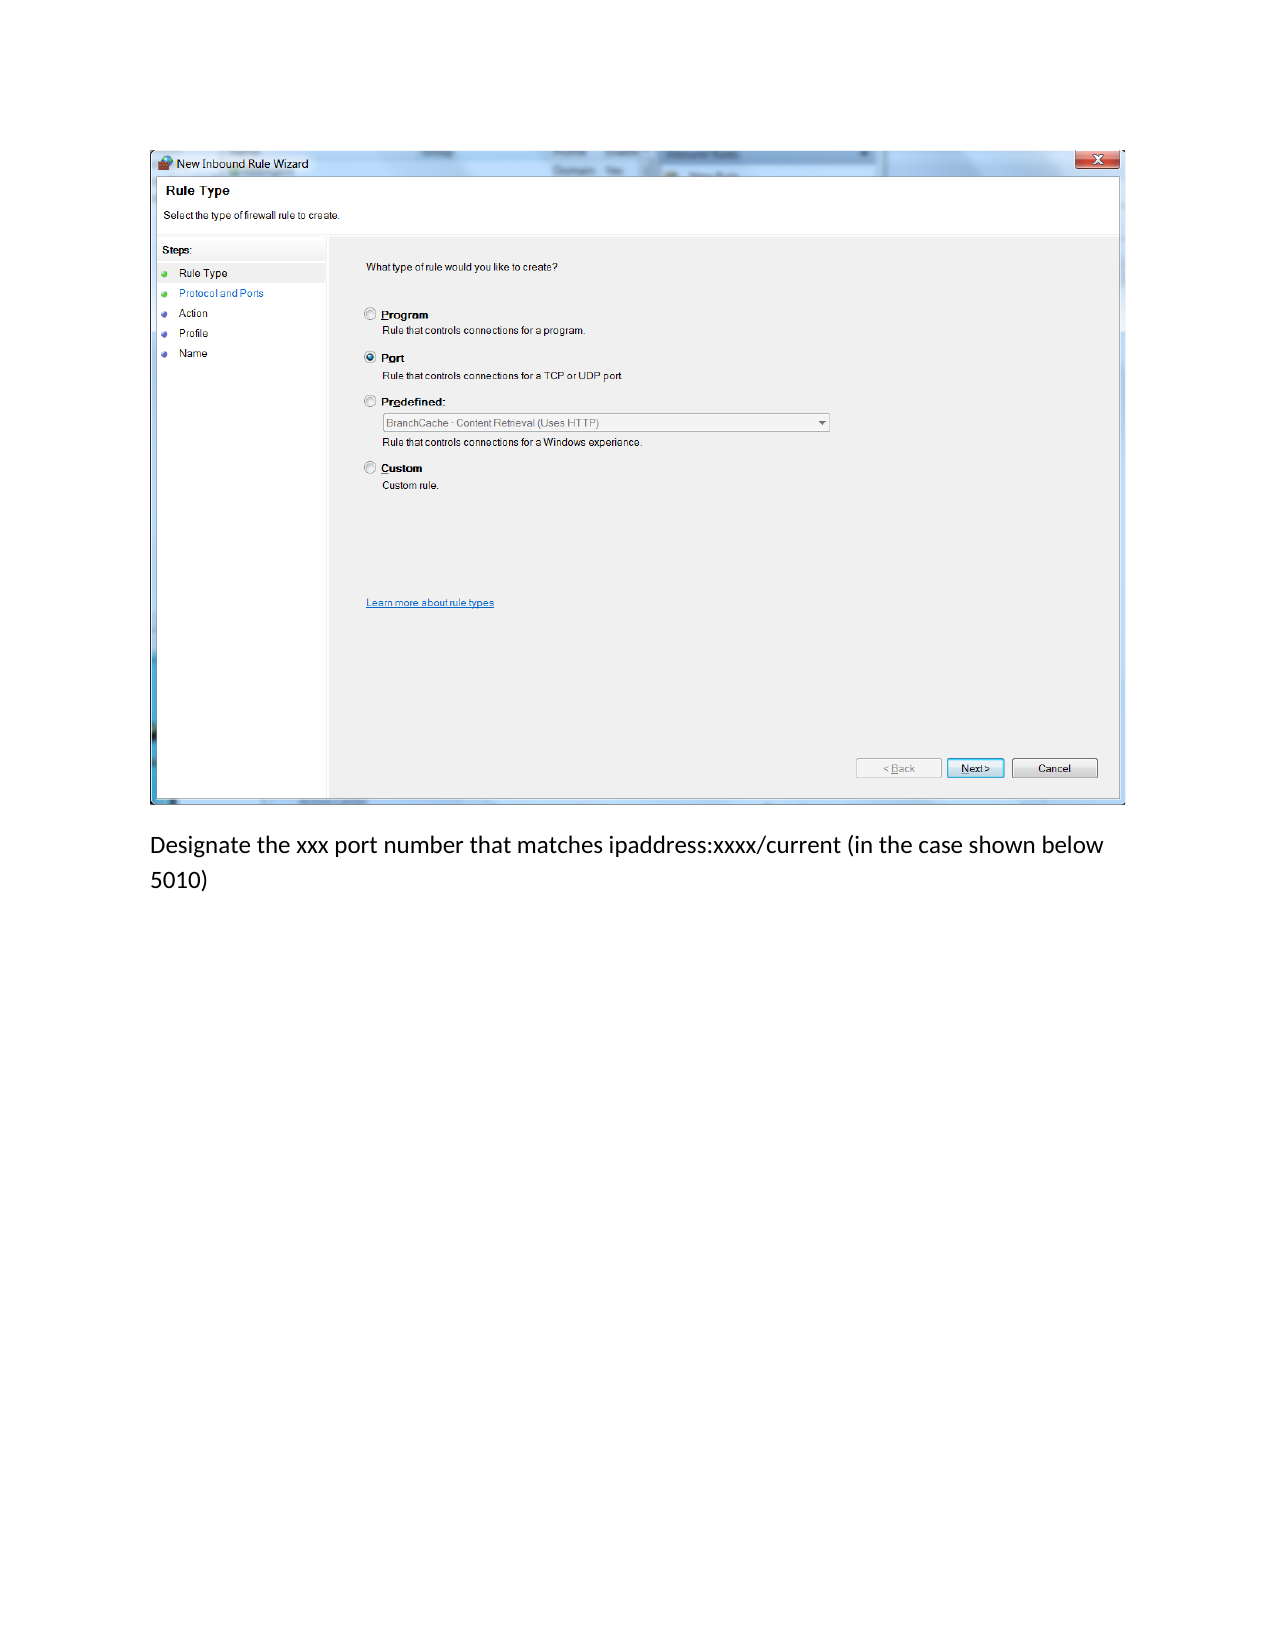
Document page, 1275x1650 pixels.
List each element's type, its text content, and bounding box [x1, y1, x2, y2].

picture [150, 150, 1125, 805]
text Designate the xxx port number that matches ipaddress:xxxx/current (in the case shown below 5010) [150, 829, 1125, 895]
